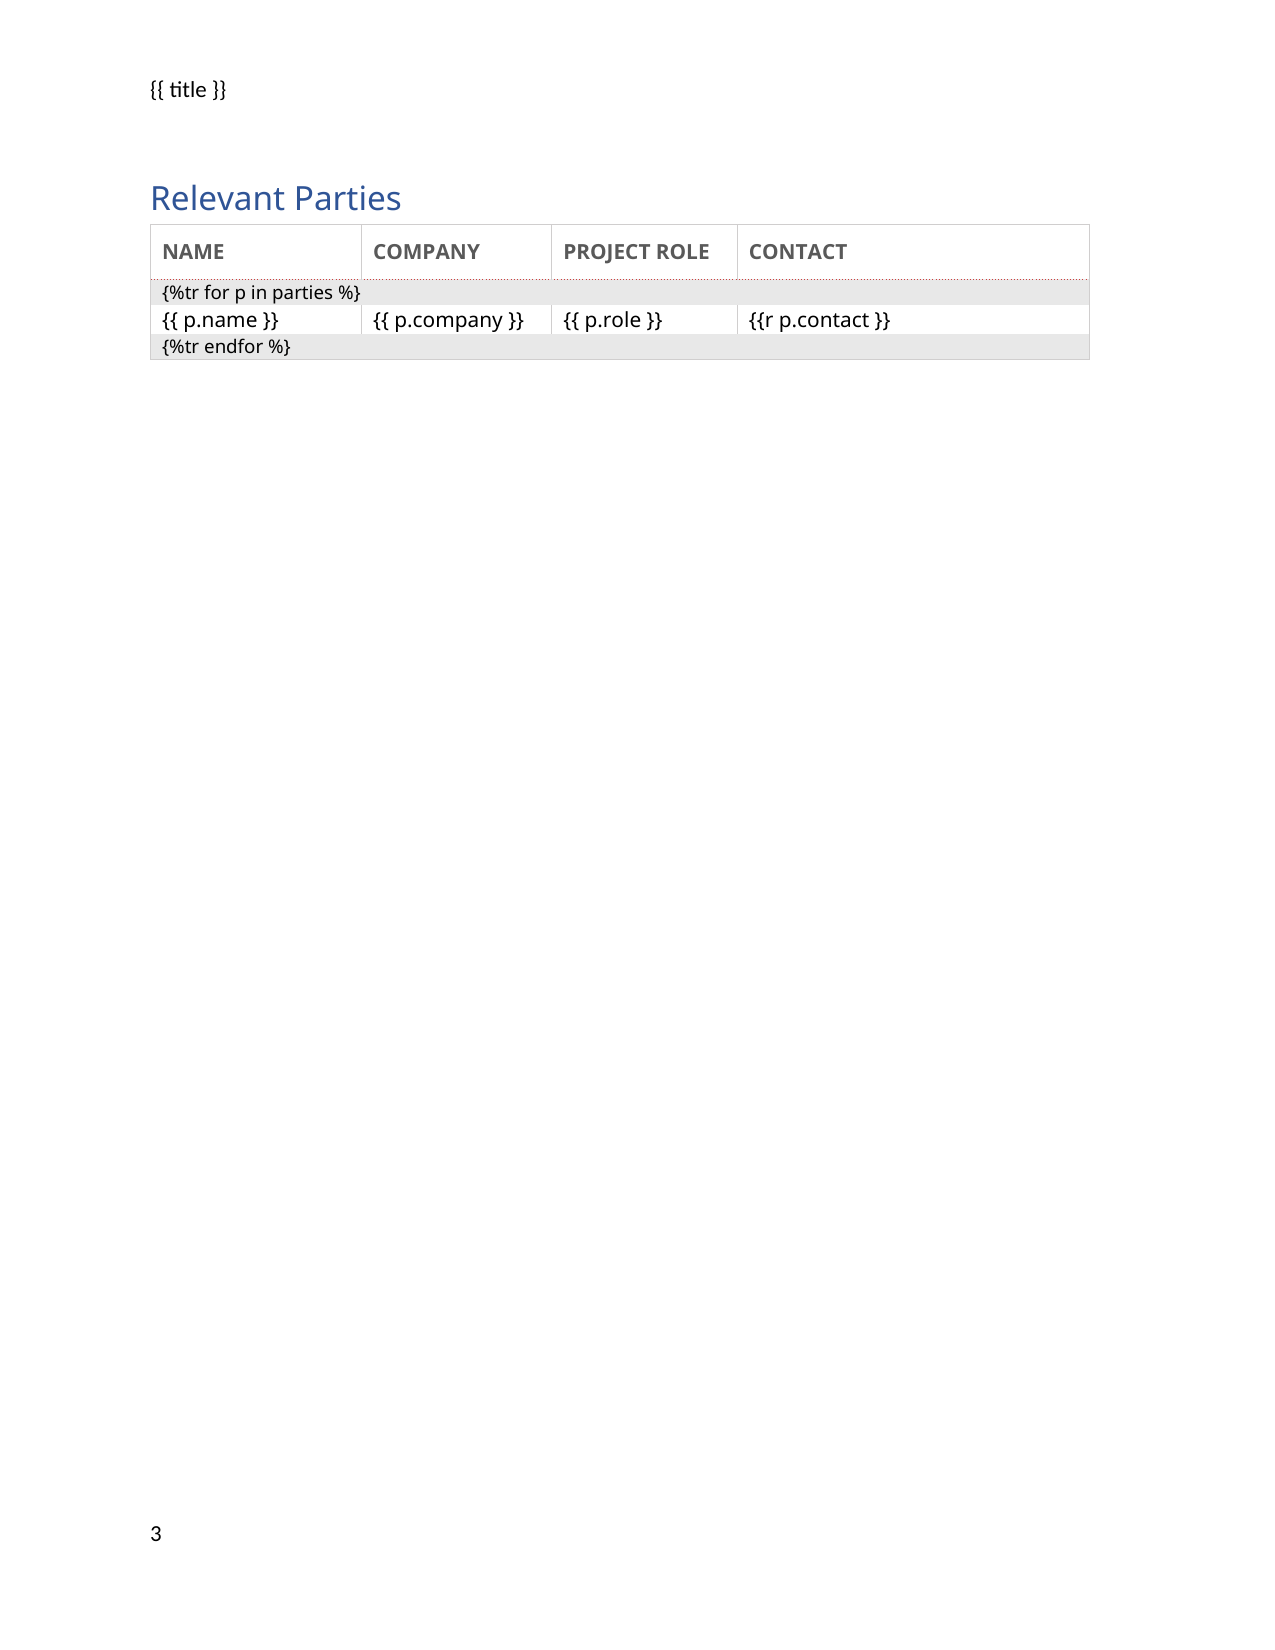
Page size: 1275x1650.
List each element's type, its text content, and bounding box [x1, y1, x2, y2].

table_header Project Role [552, 225, 737, 278]
subtitle Relevant Parties [150, 175, 1125, 220]
table_header Contact [738, 225, 1089, 278]
table_header Name [151, 225, 361, 278]
table_header Company [362, 225, 551, 278]
table_cell {{ p.name }} [151, 305, 361, 333]
table_cell {%tr endfor %} [151, 334, 1089, 359]
table_cell {%tr for p in parties %} [151, 279, 1089, 305]
table_cell {{ p.role }} [552, 305, 737, 333]
table_cell {{r p.contact }} [738, 305, 1089, 333]
table_cell {{ p.company }} [362, 305, 551, 333]
